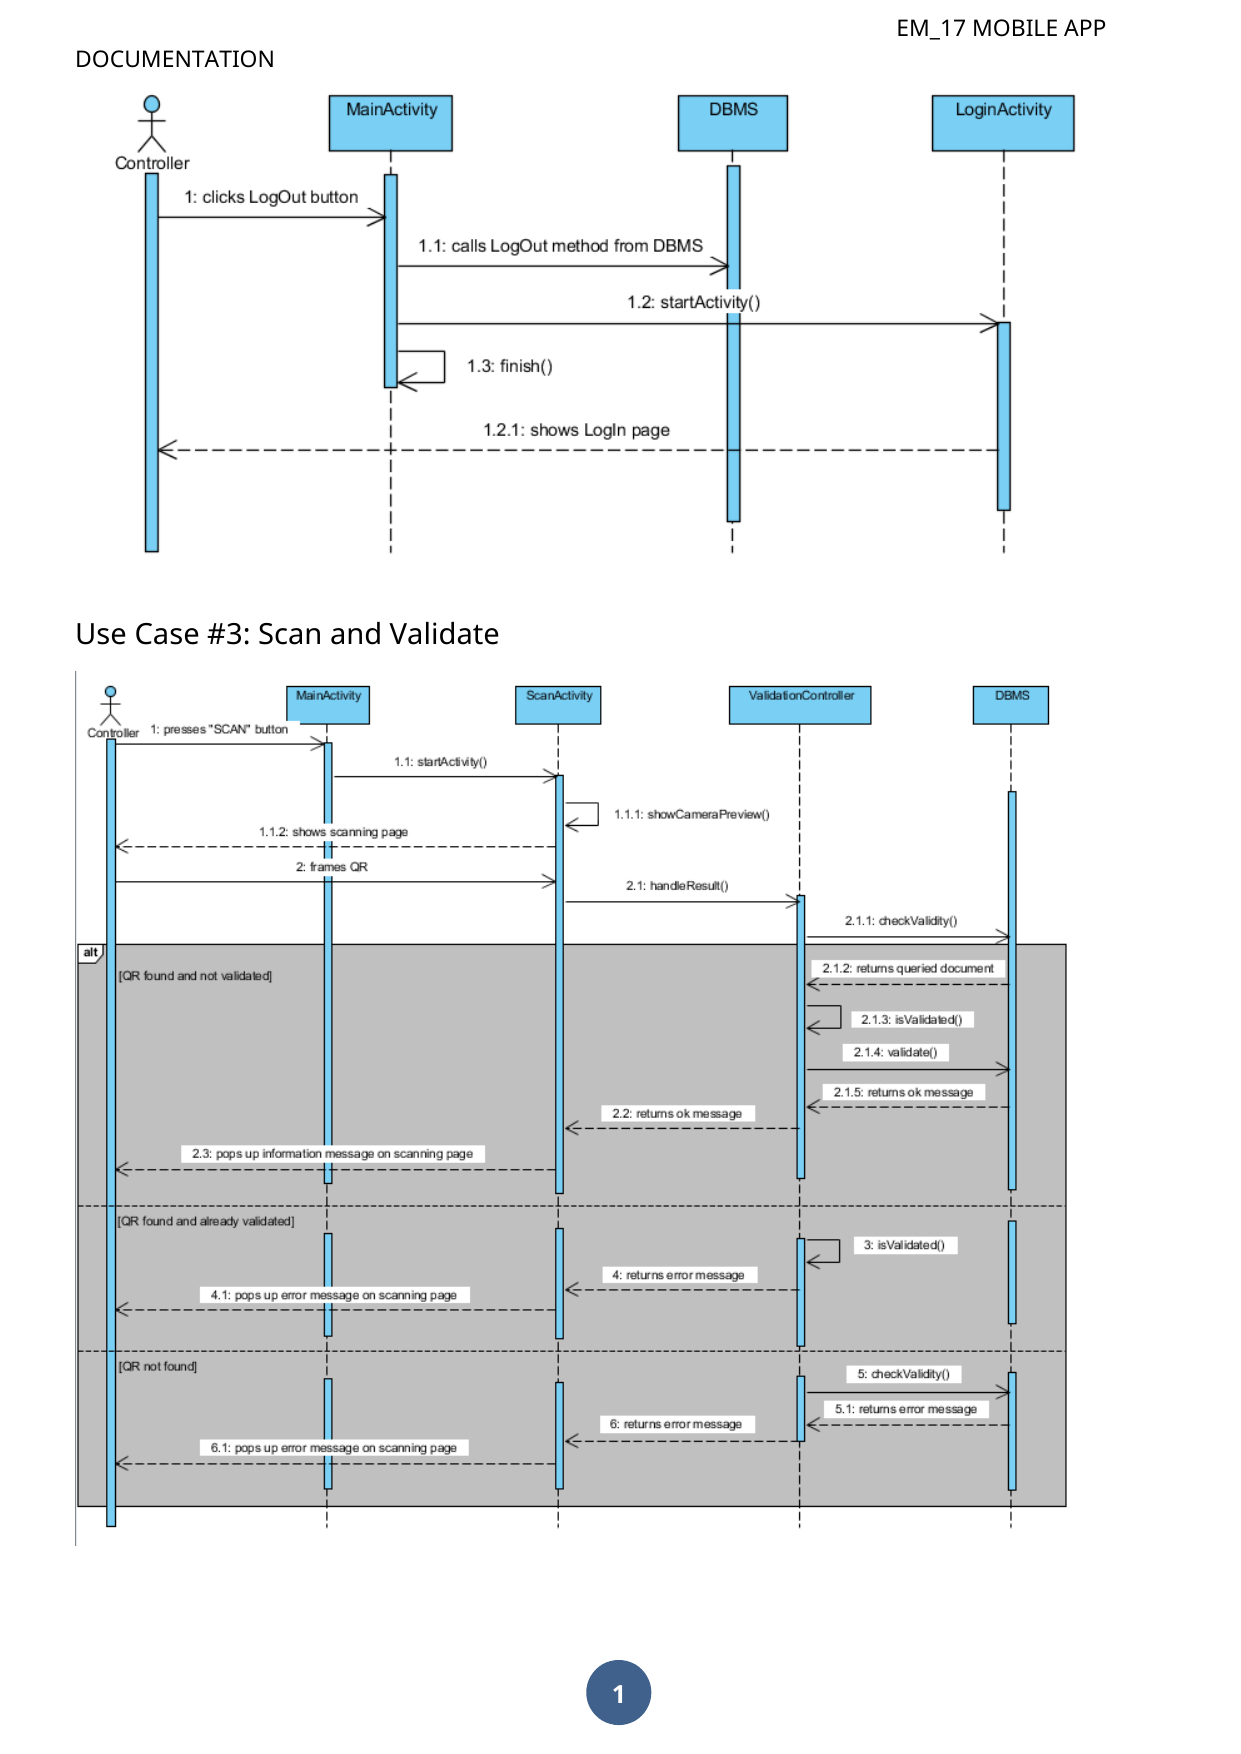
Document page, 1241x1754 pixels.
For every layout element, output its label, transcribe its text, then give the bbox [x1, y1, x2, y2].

text Use Case #3: Scan and Validate [75, 613, 1165, 653]
picture [75, 671, 1113, 1546]
picture [75, 75, 1125, 595]
